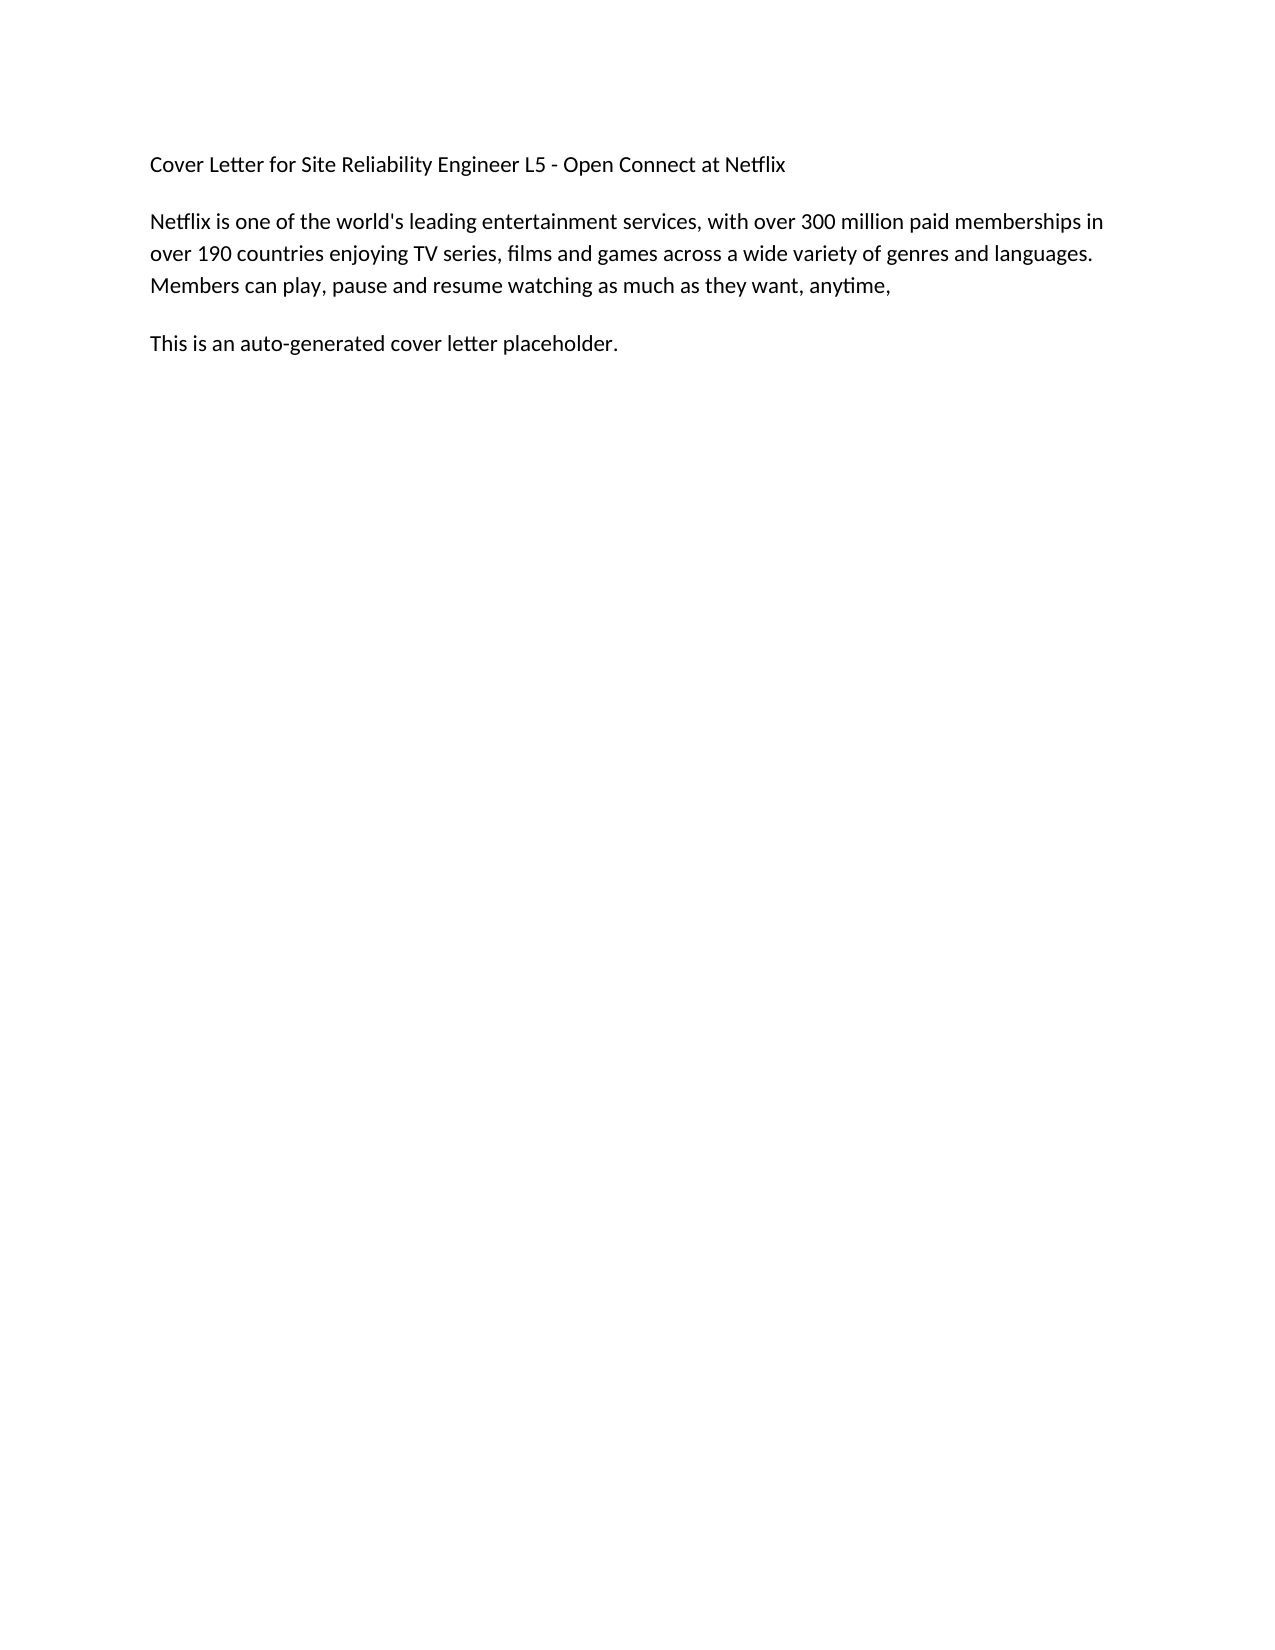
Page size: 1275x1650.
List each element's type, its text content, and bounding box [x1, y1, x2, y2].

text This is an auto-generated cover letter placeholder. [150, 329, 1125, 357]
text Cover Letter for Site Reliability Engineer L5 - Open Connect at Netflix [150, 150, 1125, 178]
text Netflix is one of the world's leading entertainment services, with over 300 million paid memberships in over 190 countries enjoying TV series, films and games across a wide variety of genres and languages. Members can play, pause and resume watching as much as they want, anytime, [150, 207, 1125, 299]
